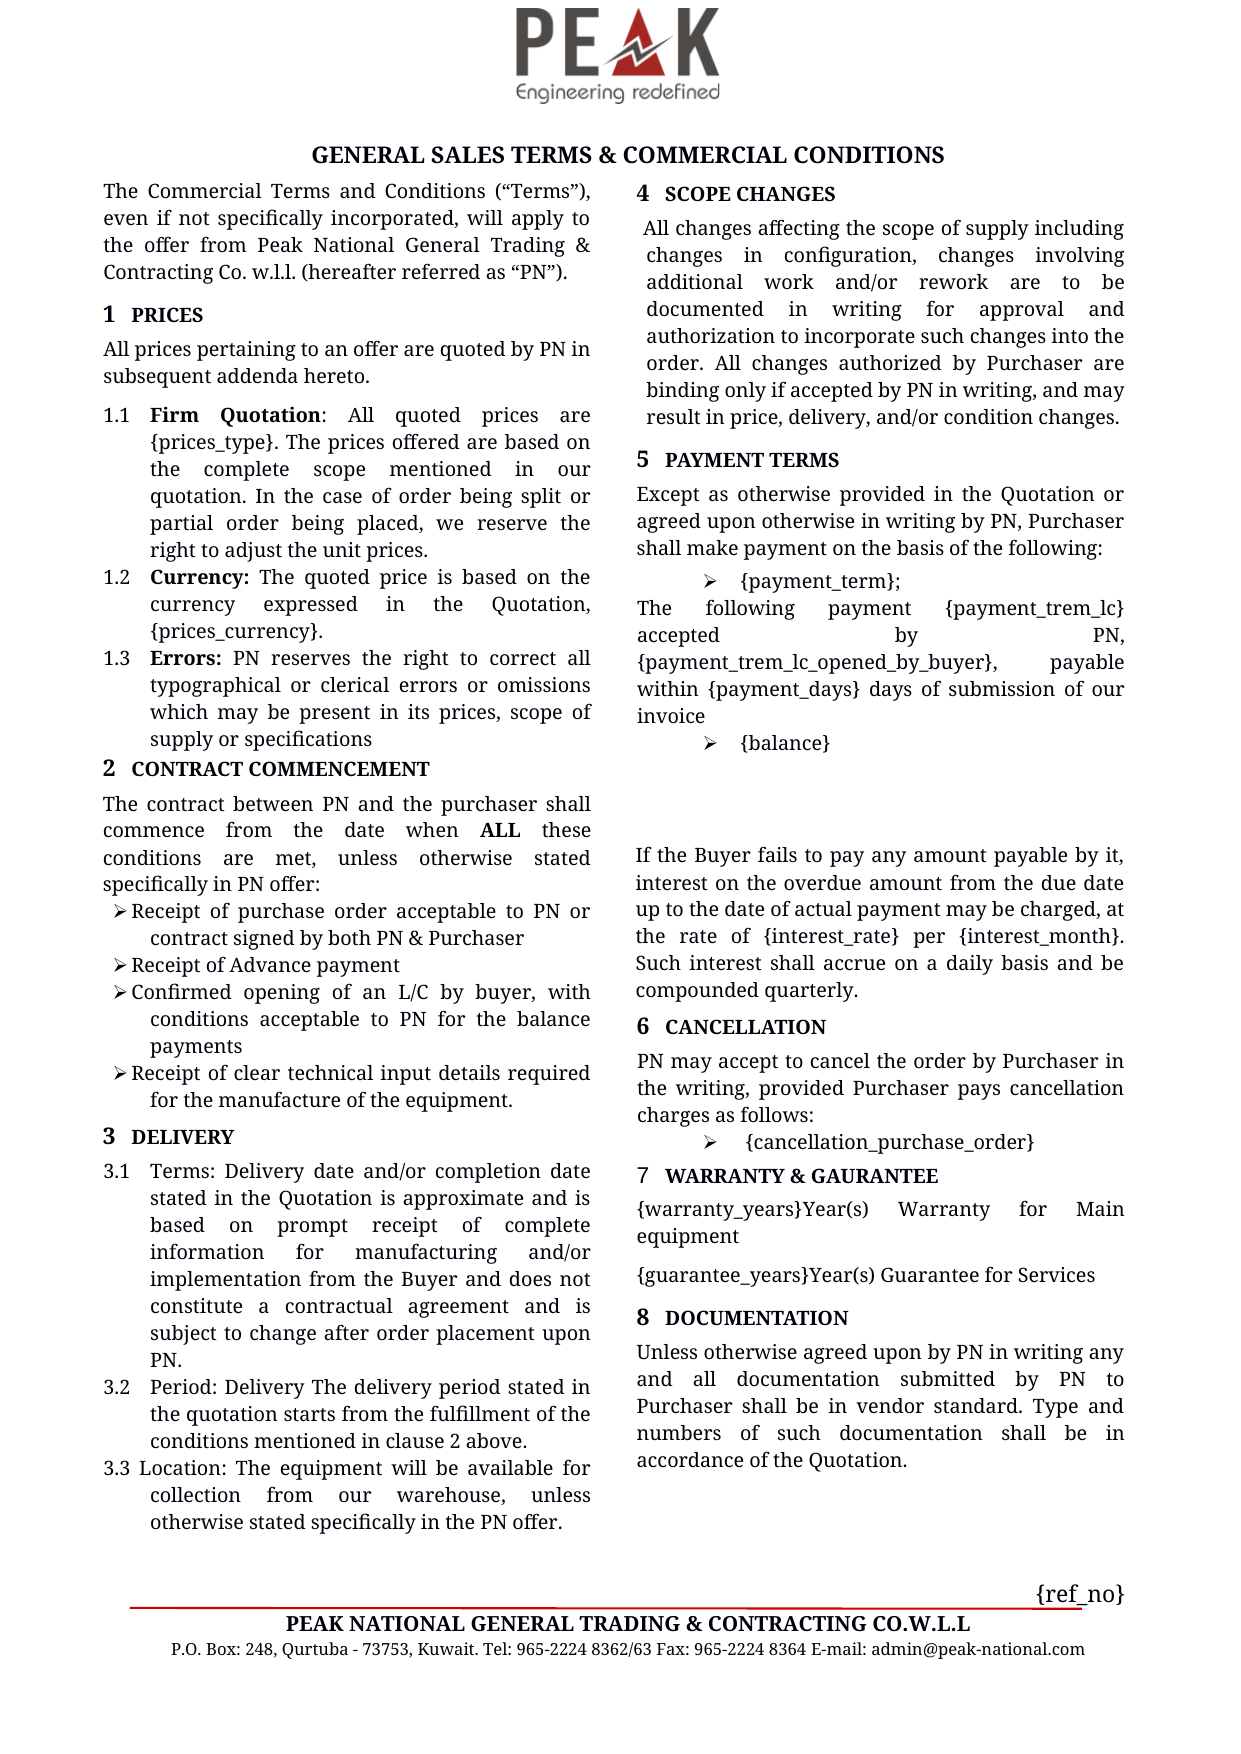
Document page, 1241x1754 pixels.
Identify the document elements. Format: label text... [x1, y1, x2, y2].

list {cancellation_purchase_order} [702, 1128, 1125, 1155]
text 1.3 Errors: PN reserves the right to correct all typographical or clerical errors or omissions which may be present in its prices, scope of supply or specifications [103, 644, 591, 752]
list Receipt of clear technical input details required for the manufacture of the equipment. [112, 1059, 591, 1113]
text All changes affecting the scope of supply including changes in configuration, changes involving additional work and/or rework are to be documented in writing for approval and authorization to incorporate such changes into the order. All changes authorized by Purchaser are binding only if accepted by PN in writing, and may result in price, delivery, and/or condition changes. [637, 215, 1125, 431]
text Unless otherwise agreed upon by PN in writing any and all documentation submitted by PN to Purchaser shall be in vendor standard. Type and numbers of such documentation shall be in accordance of the Quotation. [636, 1338, 1125, 1473]
text Except as otherwise provided in the Quotation or agreed upon otherwise in writing by PN, Purchaser shall make payment on the basis of the following: [636, 481, 1125, 561]
text 3.1 Terms: Delivery date and/or completion date stated in the Quotation is approximate and is based on prompt receipt of complete information for manufacturing and/or implementation from the Buyer and does not constitute a contractual agreement and is subject to change after order placement upon PN. [103, 1157, 591, 1373]
subtitle DOCUMENTATION [636, 1301, 1125, 1332]
subtitle DELIVERY [103, 1120, 591, 1151]
text 3.3 Location: The equipment will be available for collection from our warehouse, unless otherwise stated specifically in the PN offer. [103, 1454, 591, 1535]
text 1.1 Firm Quotation: All quoted prices are {prices_type}. The prices offered are based on the complete scope mentioned in our quotation. In the case of order being split or partial order being placed, we reserve the right to adjust the unit prices. [103, 402, 591, 563]
text If the Buyer fails to pay any amount payable by it, interest on the overdue amount from the due date up to the date of actual payment may be charged, at the rate of {interest_rate} per {interest_month}. Such interest shall accrue on a daily basis and be compounded quarterly. [635, 842, 1125, 1004]
text {warranty_years}Year(s) Warranty for Main equipment [636, 1195, 1125, 1249]
subtitle SCOPE CHANGES [636, 177, 1125, 208]
list Confirmed opening of an L/C by buyer, with conditions acceptable to PN for the balance payments [112, 979, 591, 1059]
text All prices pertaining to an offer are quoted by PN in subsequent addenda hereto. [103, 335, 591, 389]
picture [516, 8, 720, 104]
text 3.2 Period: Delivery The delivery period stated in the quotation starts from the fulfillment of the conditions mentioned in clause 2 above. [103, 1373, 591, 1454]
subtitle PAYMENT TERMS [636, 443, 1125, 474]
text PN may accept to cancel the order by Purchaser in the writing, provided Purchaser pays cancellation charges as follows: [637, 1047, 1125, 1128]
subtitle WARRANTY & GAURANTEE [636, 1162, 1125, 1189]
list {balance} [702, 729, 1125, 757]
text The following payment {payment_trem_lc} accepted by PN, {payment_trem_lc_opened_by_buyer}, payable within {payment_days} days of submission of our invoice [637, 595, 1125, 729]
subtitle CONTRACT COMMENCEMENT [103, 752, 591, 783]
text {guarantee_years}Year(s) Guarantee for Services [636, 1262, 1125, 1288]
list Receipt of Advance payment [112, 952, 591, 979]
text 1.2 Currency: The quoted price is based on the currency expressed in the Quotation, {prices_currency}. [103, 563, 591, 644]
text The Commercial Terms and Conditions (“Terms”), even if not specifically incorporated, will apply to the offer from Peak National General Trading & Contracting Co. w.l.l. (hereafter referred as “PN”). [103, 177, 591, 285]
subtitle PRICES [103, 298, 591, 329]
text The contract between PN and the purchaser shall commence from the date when ALL these conditions are met, unless otherwise stated specifically in PN offer: [103, 790, 591, 898]
list {payment_term}; [702, 568, 1125, 595]
subtitle CANCELLATION [636, 1010, 1125, 1041]
list Receipt of purchase order acceptable to PN or contract signed by both PN & Purchaser [112, 898, 591, 952]
